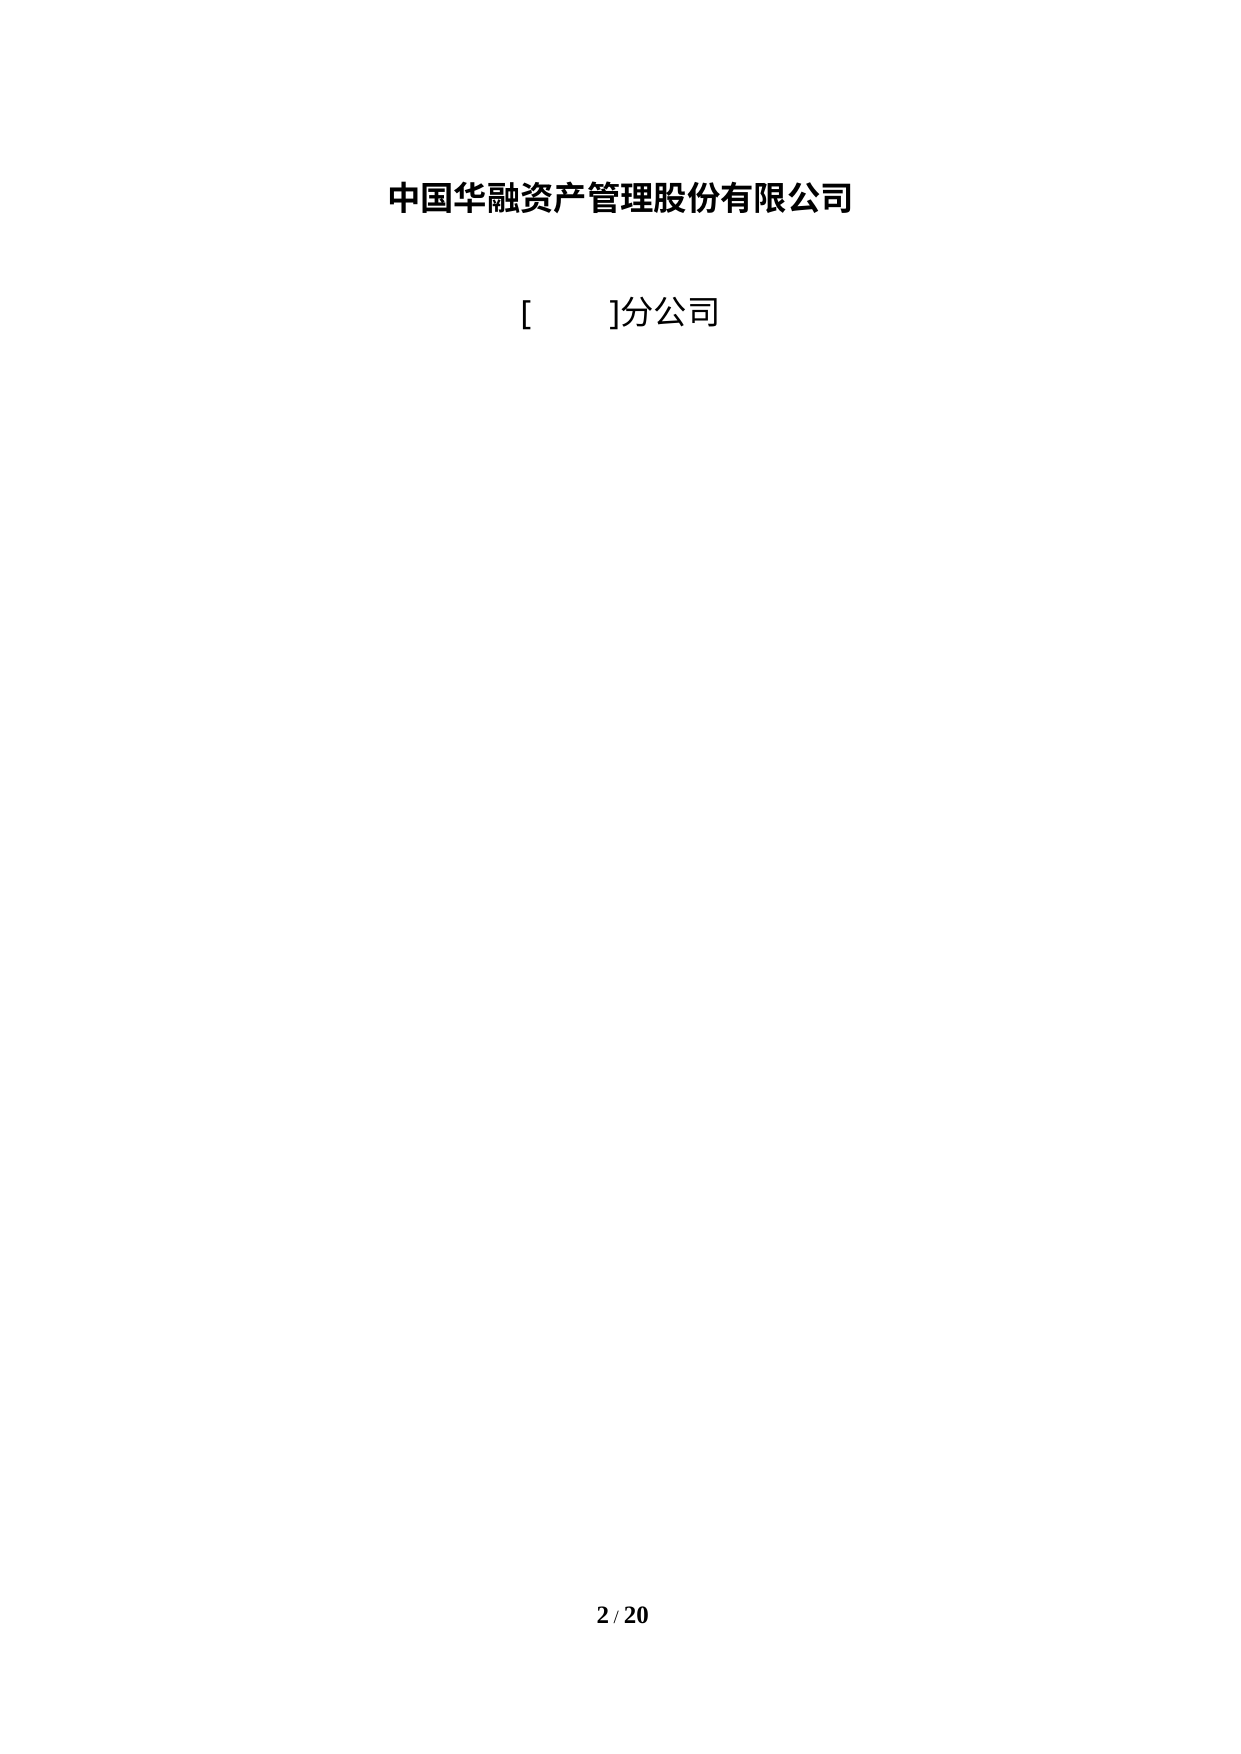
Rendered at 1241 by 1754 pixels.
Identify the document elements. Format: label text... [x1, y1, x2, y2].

text [ ]分公司 [187, 265, 1053, 355]
text 中国华融资产管理股份有限公司 [187, 150, 1053, 241]
